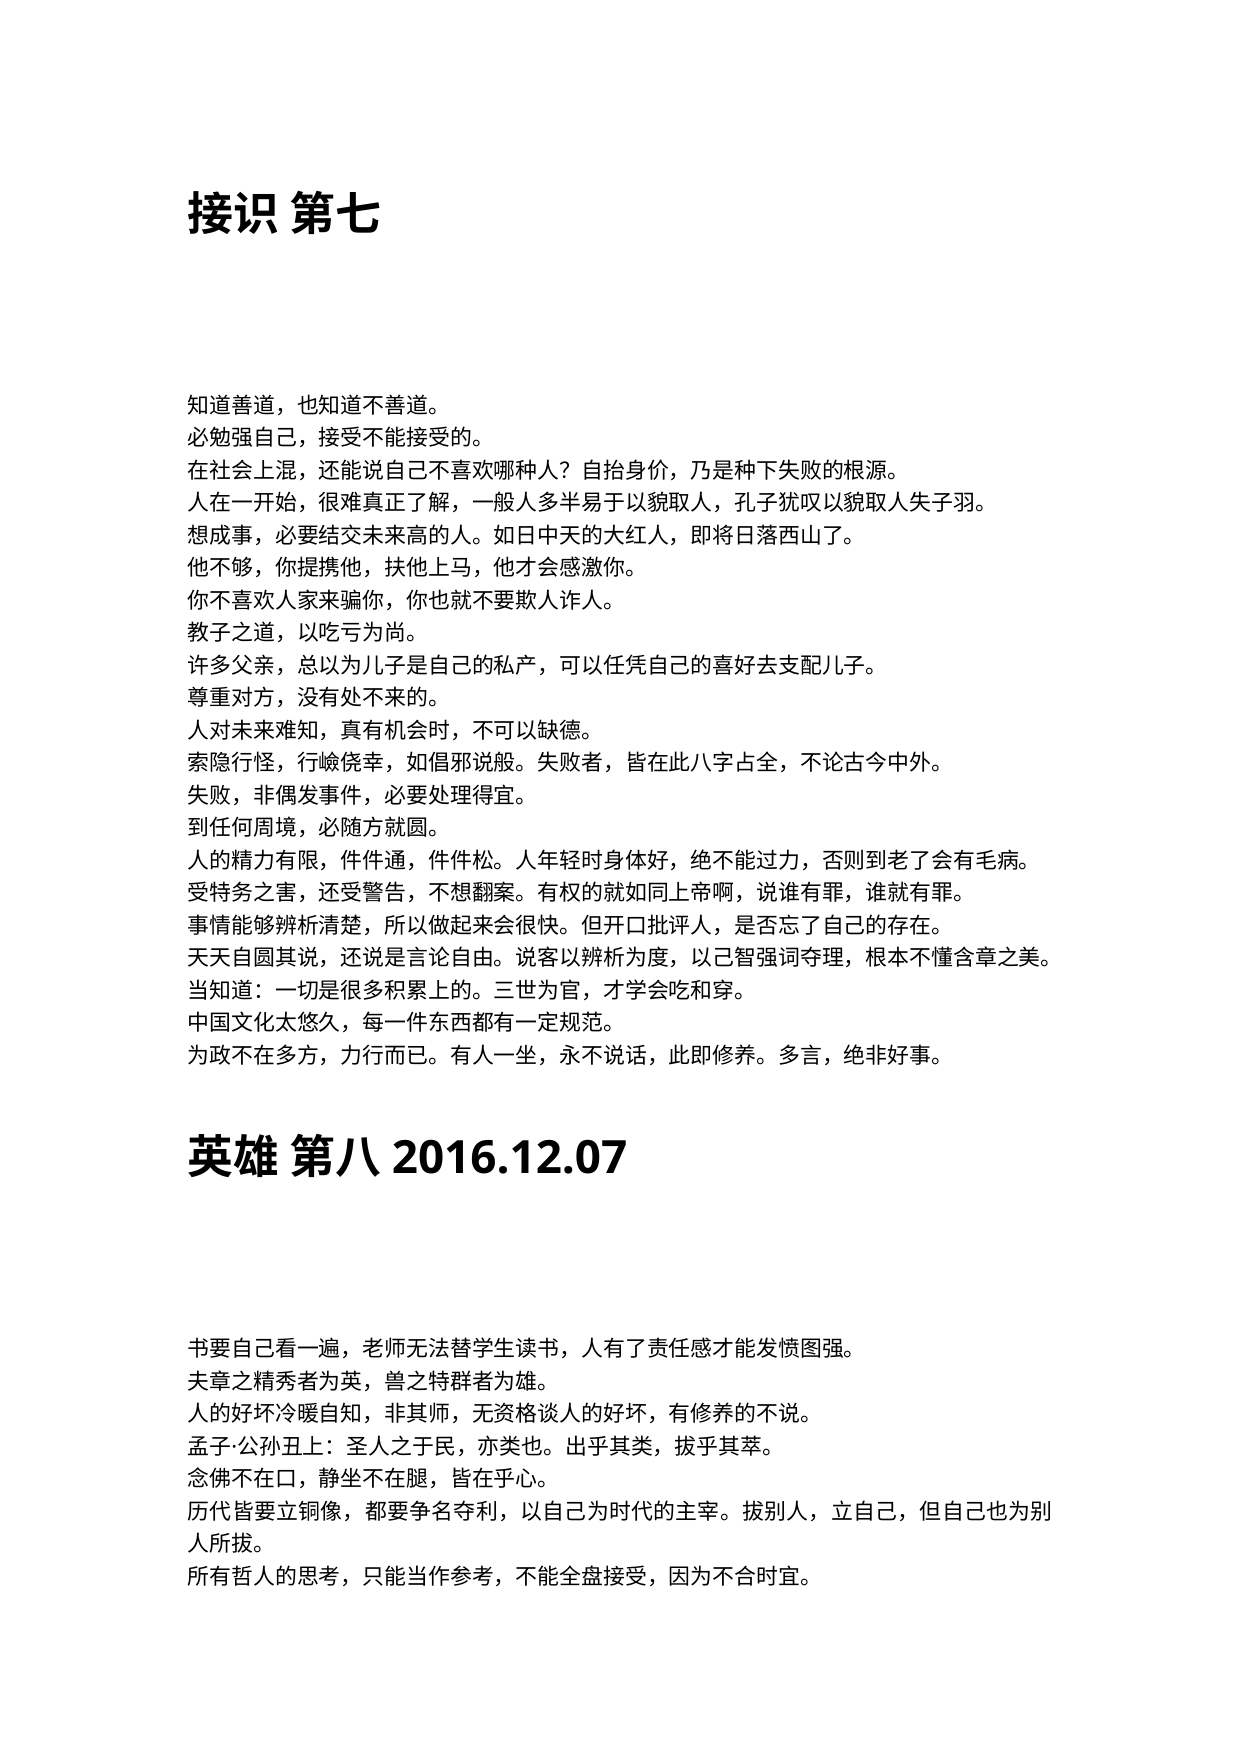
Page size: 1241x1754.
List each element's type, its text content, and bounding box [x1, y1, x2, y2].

text 在社会上混，还能说自己不喜欢哪种人？自抬身价，乃是种下失败的根源。 [187, 452, 1053, 485]
text 人的精力有限，件件通，件件松。人年轻时身体好，绝不能过力，否则到老了会有毛病。 [187, 842, 1053, 875]
text 失败，非偶发事件，必要处理得宜。 [187, 777, 1053, 810]
subtitle 接识 第七 [187, 162, 1053, 259]
text 孟子·公孙丑上：圣人之于民，亦类也。出乎其类，拔乎其萃。 [187, 1428, 1053, 1461]
text 人对未来难知，真有机会时，不可以缺德。 [187, 712, 1053, 745]
text 中国文化太悠久，每一件东西都有一定规范。 [187, 1005, 1053, 1037]
text 人在一开始，很难真正了解，一般人多半易于以貌取人，孔子犹叹以貌取人失子羽。 [187, 485, 1053, 517]
text 人的好坏冷暖自知，非其师，无资格谈人的好坏，有修养的不说。 [187, 1396, 1053, 1428]
text 许多父亲，总以为儿子是自己的私产，可以任凭自己的喜好去支配儿子。 [187, 647, 1053, 680]
text 你不喜欢人家来骗你，你也就不要欺人诈人。 [187, 582, 1053, 615]
text 夫章之精秀者为英，兽之特群者为雄。 [187, 1363, 1053, 1396]
text 事情能够辨析清楚，所以做起来会很快。但开口批评人，是否忘了自己的存在。 [187, 907, 1053, 940]
text 历代皆要立铜像，都要争名夺利，以自己为时代的主宰。拔别人，立自己，但自己也为别人所拔。 [187, 1493, 1053, 1558]
text 念佛不在口，静坐不在腿，皆在乎心。 [187, 1461, 1053, 1493]
text 索隐行怪，行嶮侥幸，如倡邪说般。失败者，皆在此八字占全，不论古今中外。 [187, 745, 1053, 777]
text 为政不在多方，力行而已。有人一坐，永不说话，此即修养。多言，绝非好事。 [187, 1037, 1053, 1070]
text 必勉强自己，接受不能接受的。 [187, 420, 1053, 452]
text 知道善道，也知道不善道。 [187, 387, 1053, 420]
text 受特务之害，还受警告，不想翻案。有权的就如同上帝啊，说谁有罪，谁就有罪。 [187, 875, 1053, 907]
subtitle 英雄 第八 2016.12.07 [187, 1105, 1053, 1203]
text 所有哲人的思考，只能当作参考，不能全盘接受，因为不合时宜。 [187, 1558, 1053, 1591]
text 尊重对方，没有处不来的。 [187, 680, 1053, 712]
text 教子之道，以吃亏为尚。 [187, 615, 1053, 647]
text 他不够，你提携他，扶他上马，他才会感激你。 [187, 550, 1053, 582]
text 到任何周境，必随方就圆。 [187, 810, 1053, 842]
text 当知道：一切是很多积累上的。三世为官，才学会吃和穿。 [187, 972, 1053, 1005]
text 天天自圆其说，还说是言论自由。说客以辨析为度，以己智强词夺理，根本不懂含章之美。 [187, 940, 1053, 972]
text 想成事，必要结交未来高的人。如日中天的大红人，即将日落西山了。 [187, 517, 1053, 550]
text 书要自己看一遍，老师无法替学生读书，人有了责任感才能发愤图强。 [187, 1331, 1053, 1363]
